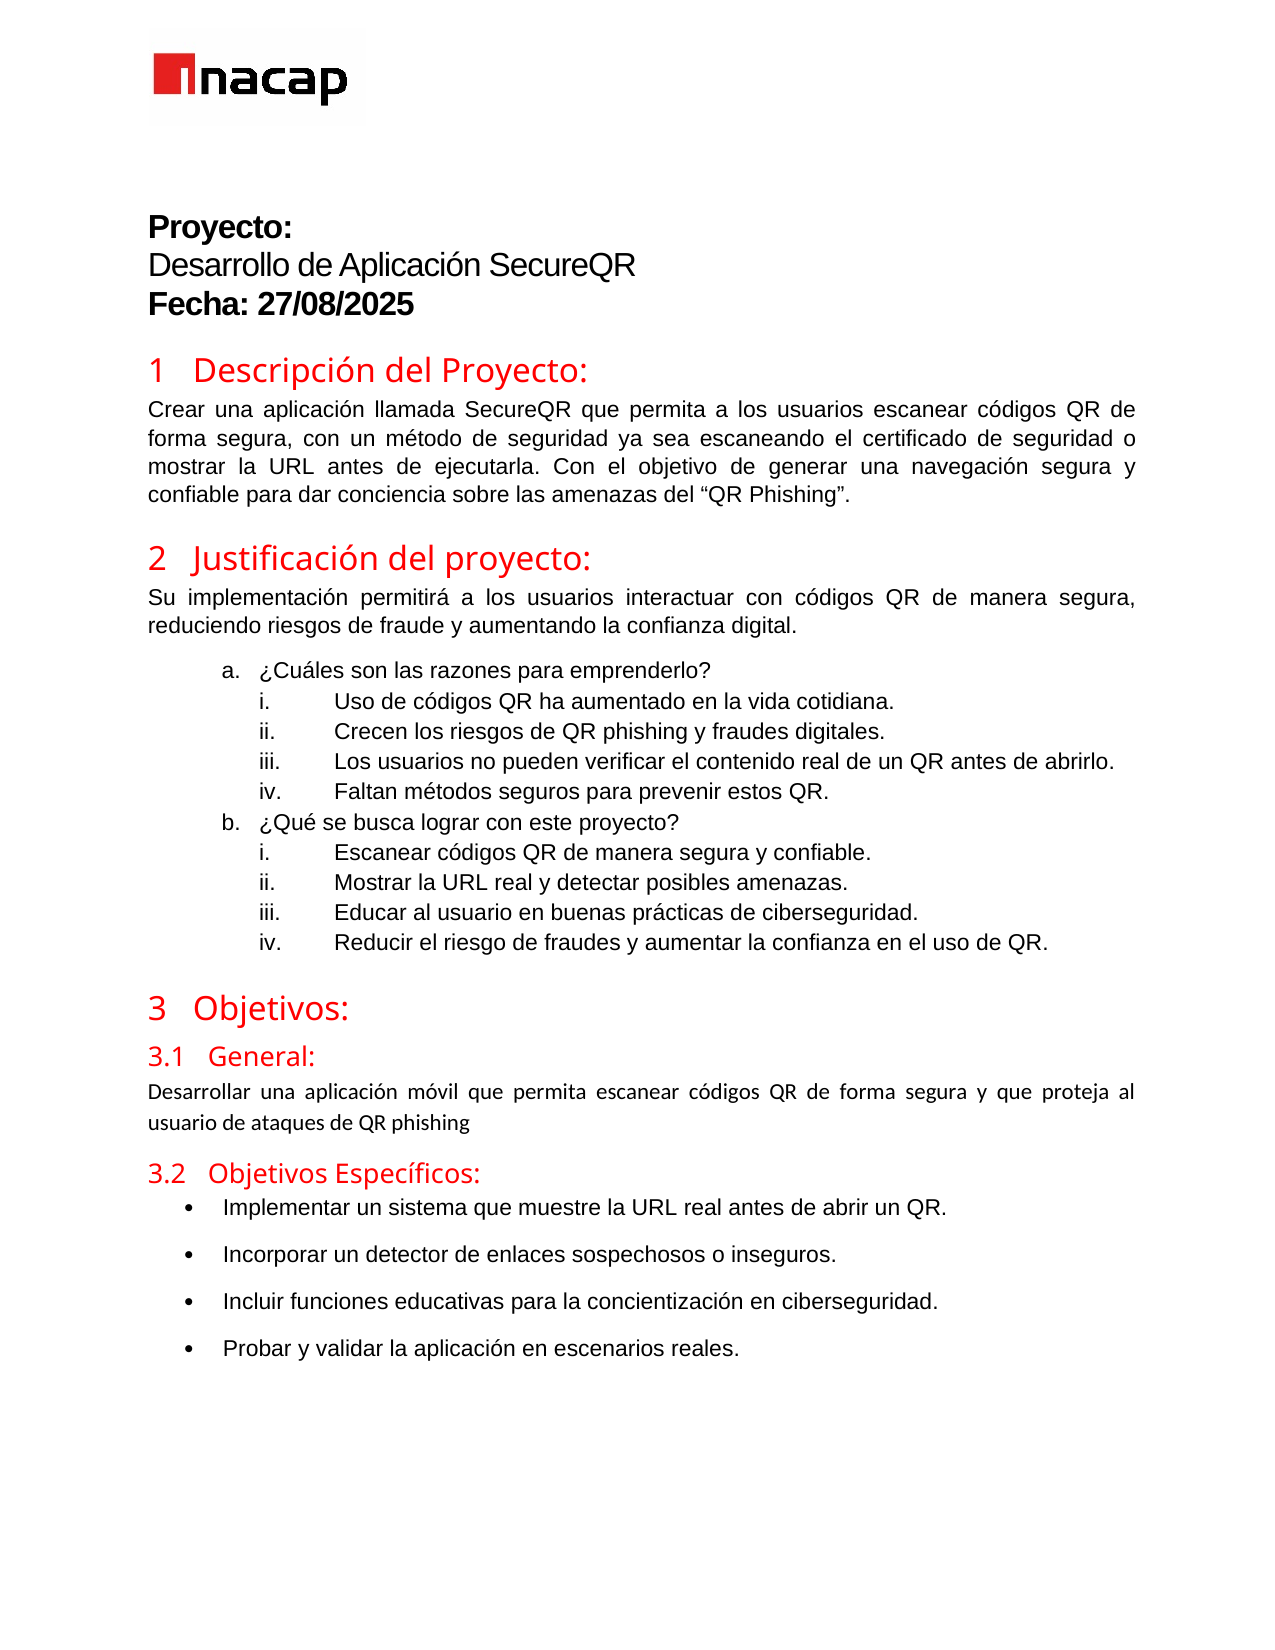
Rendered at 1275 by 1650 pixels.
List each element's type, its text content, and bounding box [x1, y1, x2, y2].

title Proyecto: [148, 207, 1137, 245]
text Crear una aplicación llamada SecureQR que permita a los usuarios escanear códigos QR de forma segura, con un método de seguridad ya sea escaneando el certificado de seguridad o mostrar la URL antes de ejecutarla. Con el objetivo de generar una navegación segura y confiable para dar conciencia sobre las amenazas del “QR Phishing”. [148, 396, 1137, 508]
subtitle Descripción del Proyecto: [148, 347, 1137, 393]
list Implementar un sistema que muestre la URL real antes de abrir un QR. [185, 1194, 1137, 1221]
subtitle Objetivos Específicos: [148, 1154, 1137, 1191]
list Uso de códigos QR ha aumentado en la vida cotidiana. [259, 688, 1137, 714]
list Los usuarios no pueden verificar el contenido real de un QR antes de abrirlo. [259, 748, 1137, 774]
list Educar al usuario en buenas prácticas de ciberseguridad. [259, 899, 1137, 925]
list Faltan métodos seguros para prevenir estos QR. [259, 778, 1137, 804]
subtitle Objetivos: [148, 984, 1137, 1030]
subtitle General: [148, 1038, 1137, 1074]
list Incluir funciones educativas para la concientización en ciberseguridad. [185, 1288, 1137, 1314]
text Desarrollar una aplicación móvil que permita escanear códigos QR de forma segura y que proteja al usuario de ataques de QR phishing [148, 1077, 1137, 1136]
title Fecha: 27/08/2025 [148, 284, 1137, 322]
list Incorporar un detector de enlaces sospechosos o inseguros. [185, 1241, 1137, 1267]
list Mostrar la URL real y detectar posibles amenazas. [259, 869, 1137, 895]
list Reducir el riesgo de fraudes y aumentar la confianza en el uso de QR. [259, 929, 1137, 956]
list ¿Qué se busca lograr con este proyecto? [221, 808, 1137, 835]
picture [147, 28, 370, 130]
text Su implementación permitirá a los usuarios interactuar con códigos QR de manera segura, reduciendo riesgos de fraude y aumentando la confianza digital. [148, 584, 1137, 639]
list Crecen los riesgos de QR phishing y fraudes digitales. [259, 718, 1137, 744]
subtitle Justificación del proyecto: [148, 535, 1137, 580]
title Desarrollo de Aplicación SecureQR [148, 245, 1137, 284]
list ¿Cuáles son las razones para emprenderlo? [221, 657, 1137, 684]
list Probar y validar la aplicación en escenarios reales. [185, 1335, 1137, 1361]
list Escanear códigos QR de manera segura y confiable. [259, 839, 1137, 865]
